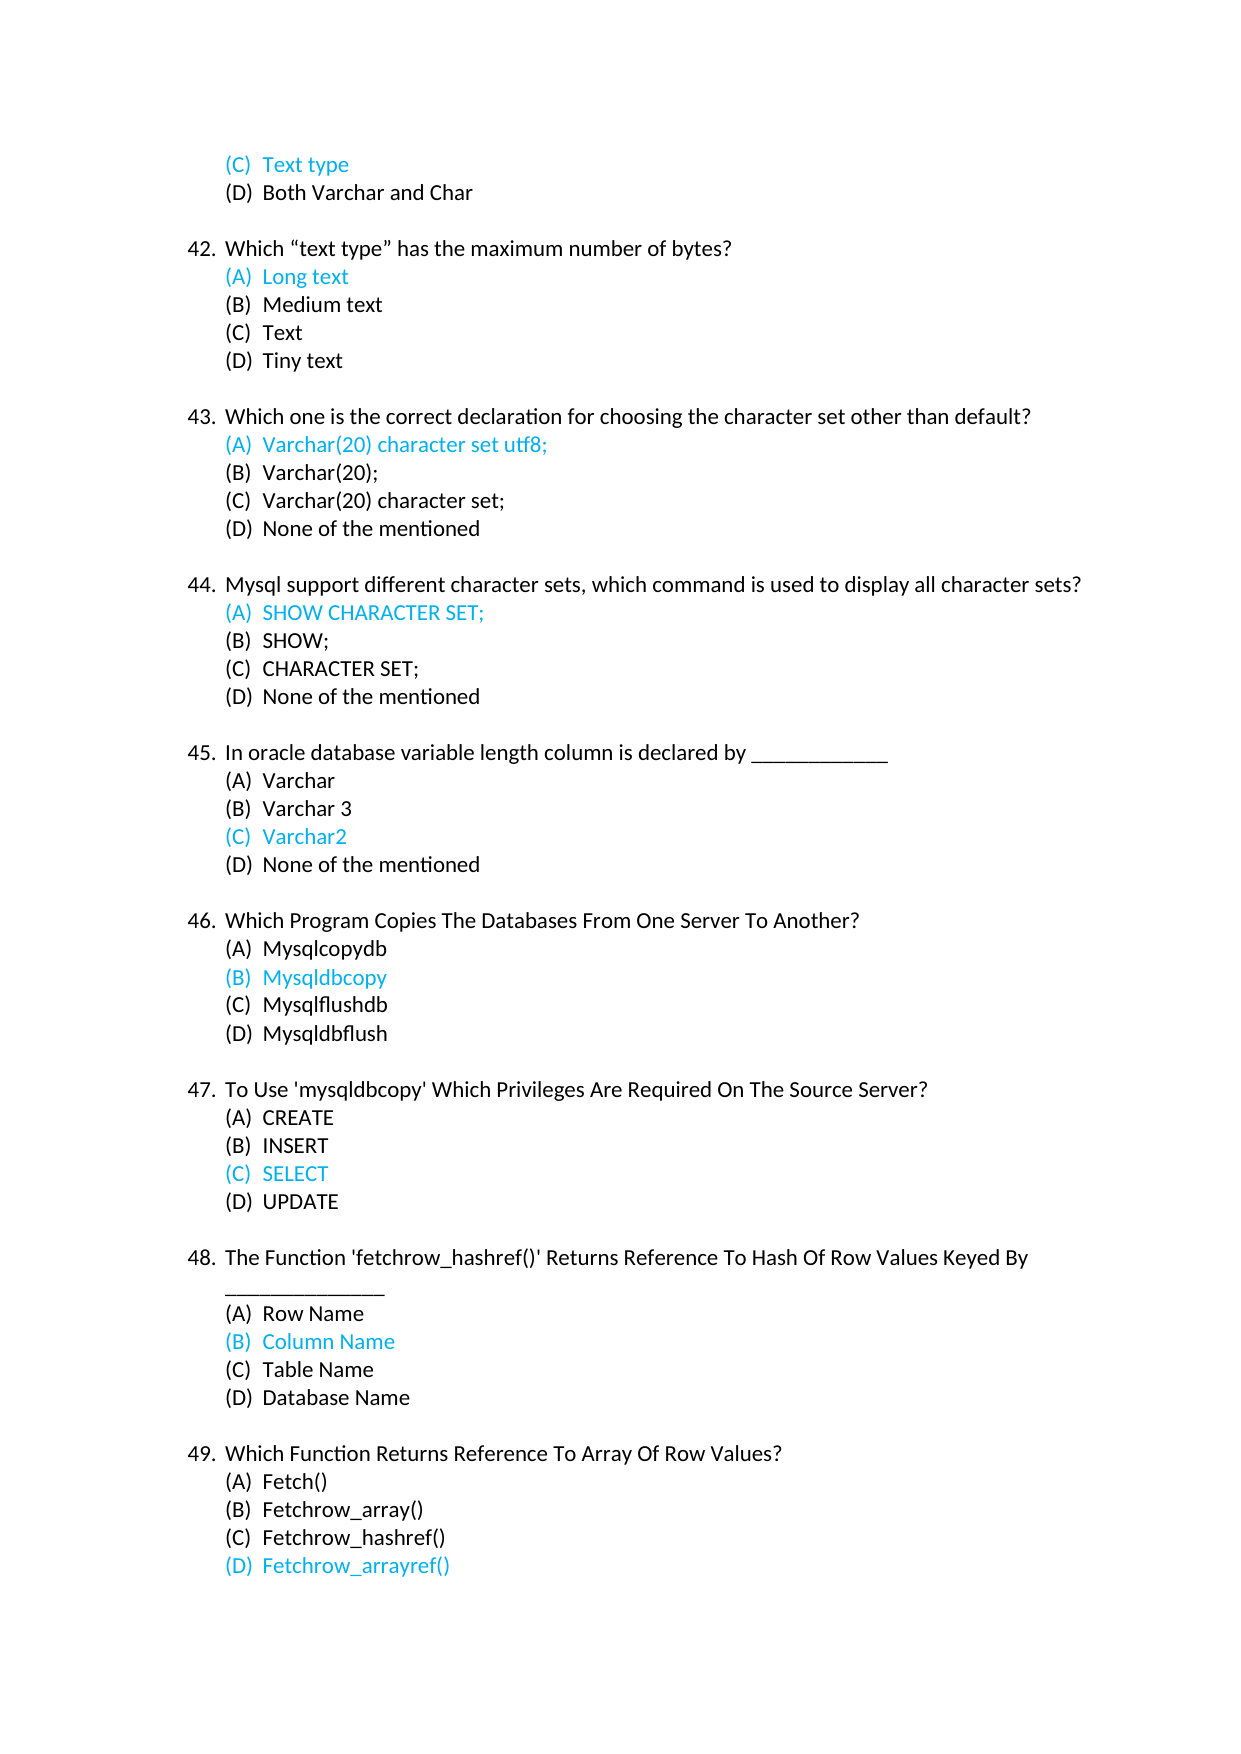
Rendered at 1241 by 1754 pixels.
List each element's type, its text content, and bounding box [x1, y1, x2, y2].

list Which Function Returns Reference To Array Of Row Values? [187, 1439, 1090, 1467]
list Which “text type” has the maximum number of bytes? [187, 234, 1090, 262]
list Database Name [225, 1383, 1090, 1411]
list None of the mentioned [225, 682, 1090, 710]
list Which one is the correct declaration for choosing the character set other than default? [187, 402, 1090, 430]
list Varchar(20) character set; [225, 486, 1090, 514]
list Medium text [225, 290, 1090, 318]
list Mysqldbcopy [225, 963, 1090, 991]
list Column Name [225, 1327, 1090, 1355]
list SHOW; [225, 626, 1090, 654]
list CHARACTER SET; [225, 654, 1090, 682]
list Row Name [225, 1299, 1090, 1327]
list Fetch() [225, 1467, 1090, 1495]
list Varchar(20) character set utf8; [225, 430, 1090, 458]
list SHOW CHARACTER SET; [225, 598, 1090, 626]
list Tiny text [225, 346, 1090, 374]
list None of the mentioned [225, 851, 1090, 878]
list CREATE [225, 1103, 1090, 1131]
list UPDATE [225, 1187, 1090, 1215]
list Fetchrow_hashref() [225, 1523, 1090, 1551]
list Fetchrow_arrayref() [225, 1551, 1090, 1579]
list Fetchrow_array() [225, 1495, 1090, 1523]
list Which Program Copies The Databases From One Server To Another? [187, 907, 1090, 934]
list Long text [225, 262, 1090, 290]
list Both Varchar and Char [225, 178, 1090, 206]
list The Function 'fetchrow_hashref()' Returns Reference To Hash Of Row Values Keyed By ______________ [187, 1243, 1090, 1299]
list Varchar [225, 766, 1090, 794]
list Text type [225, 150, 1090, 178]
list Mysqlflushdb [225, 991, 1090, 1019]
list Mysqlcopydb [225, 934, 1090, 963]
list INSERT [225, 1131, 1090, 1159]
list To Use 'mysqldbcopy' Which Privileges Are Required On The Source Server? [187, 1075, 1090, 1103]
list Text [225, 318, 1090, 346]
list SELECT [225, 1159, 1090, 1187]
list Mysqldbflush [225, 1019, 1090, 1047]
list In oracle database variable length column is declared by ____________ [187, 738, 1090, 766]
list Mysql support different character sets, which command is used to display all character sets? [187, 570, 1090, 598]
list Varchar(20); [225, 458, 1090, 486]
list None of the mentioned [225, 514, 1090, 542]
list Table Name [225, 1355, 1090, 1383]
list Varchar 3 [225, 794, 1090, 822]
list Varchar2 [225, 822, 1090, 851]
